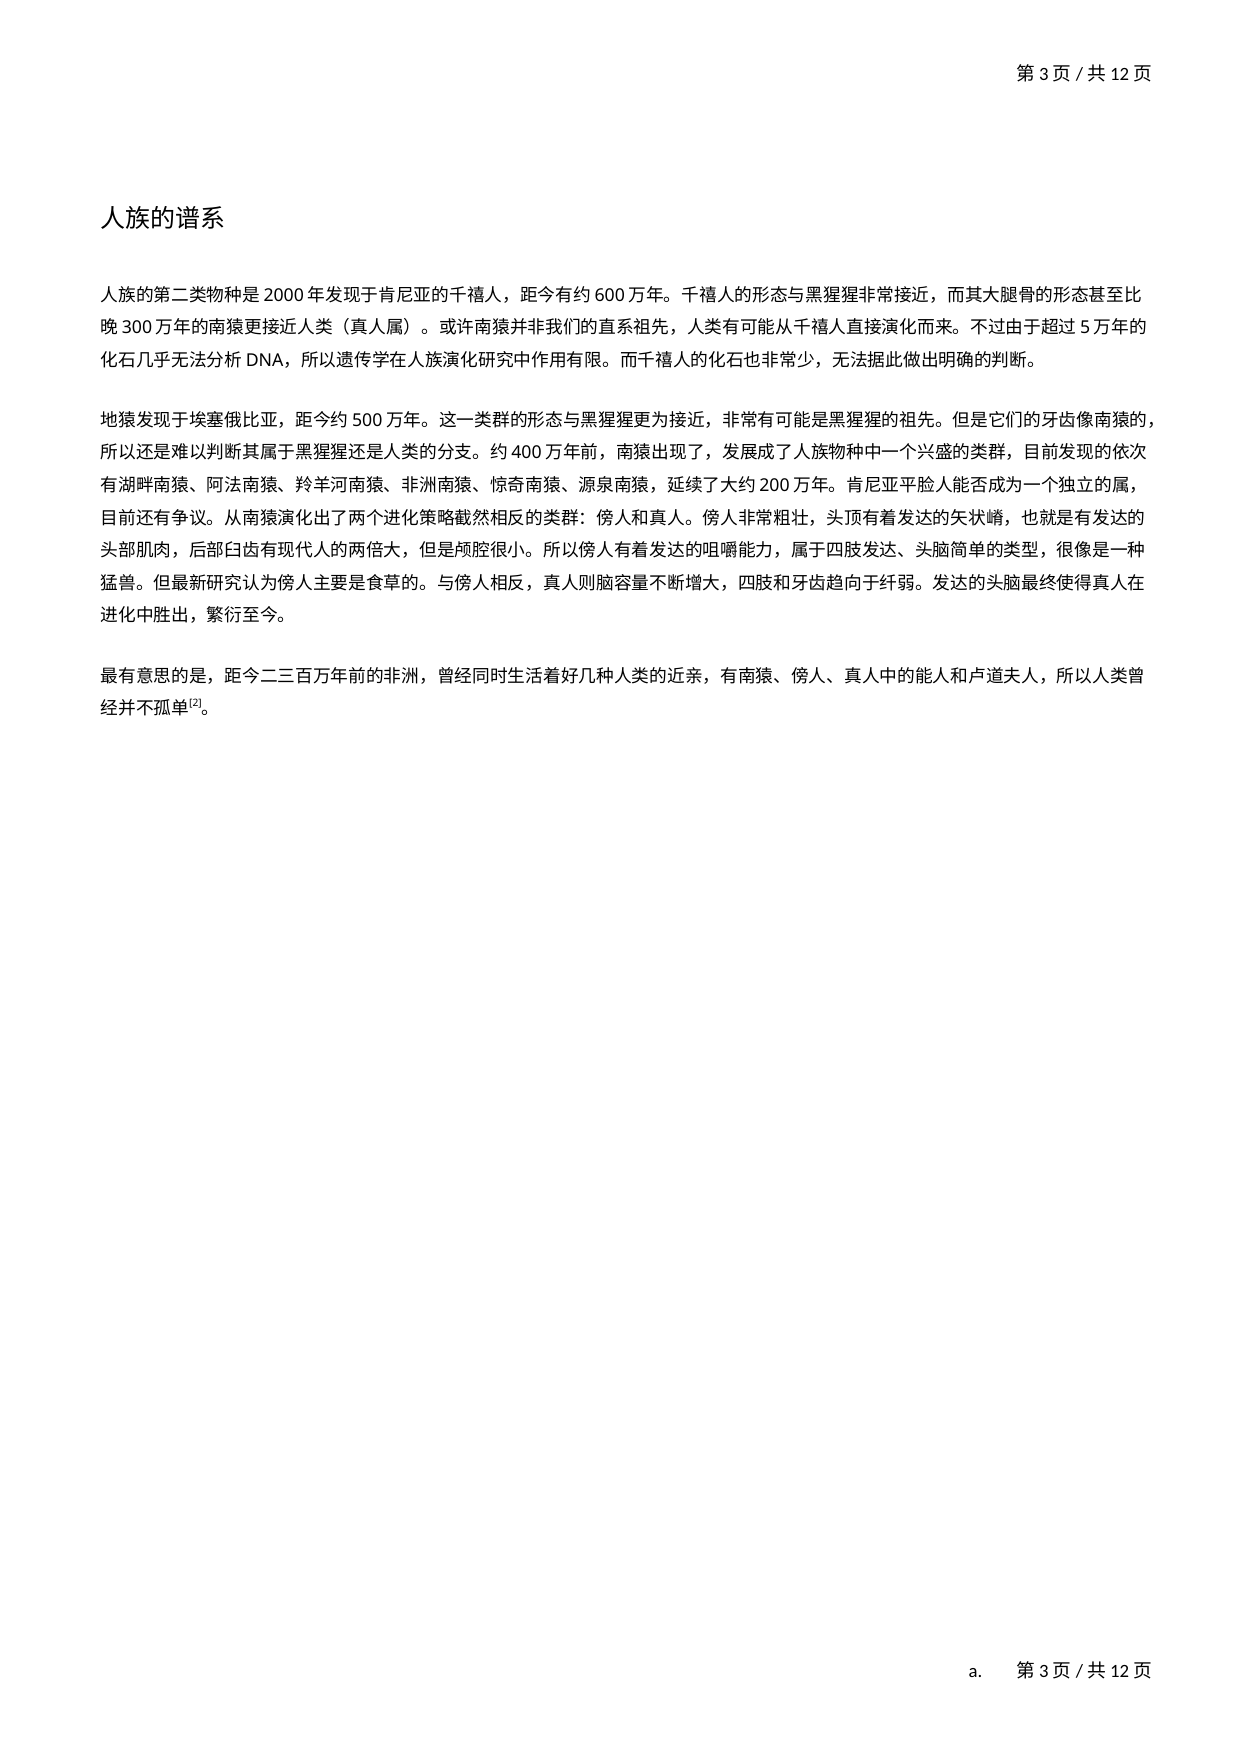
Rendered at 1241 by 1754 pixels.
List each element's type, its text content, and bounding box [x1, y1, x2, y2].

text 人族的第二类物种是2000年发现于肯尼亚的千禧人，距今有约600万年。千禧人的形态与黑猩猩非常接近，而其大腿骨的形态甚至比晚300万年的南猿更接近人类（真人属）。或许南猿并非我们的直系祖先，人类有可能从千禧人直接演化而来。不过由于超过5万年的化石几乎无法分析DNA，所以遗传学在人族演化研究中作用有限。而千禧人的化石也非常少，无法据此做出明确的判断。 [100, 277, 1152, 374]
text 地猿发现于埃塞俄比亚，距今约500万年。这一类群的形态与黑猩猩更为接近，非常有可能是黑猩猩的祖先。但是它们的牙齿像南猿的，所以还是难以判断其属于黑猩猩还是人类的分支。约400万年前，南猿出现了，发展成了人族物种中一个兴盛的类群，目前发现的依次有湖畔南猿、阿法南猿、羚羊河南猿、非洲南猿、惊奇南猿、源泉南猿，延续了大约200万年。肯尼亚平脸人能否成为一个独立的属，目前还有争议。从南猿演化出了两个进化策略截然相反的类群：傍人和真人。傍人非常粗壮，头顶有着发达的矢状嵴，也就是有发达的头部肌肉，后部臼齿有现代人的两倍大，但是颅腔很小。所以傍人有着发达的咀嚼能力，属于四肢发达、头脑简单的类型，很像是一种猛兽。但最新研究认为傍人主要是食草的。与傍人相反，真人则脑容量不断增大，四肢和牙齿趋向于纤弱。发达的头脑最终使得真人在进化中胜出，繁衍至今。 [100, 403, 1152, 630]
text 最有意思的是，距今二三百万年前的非洲，曾经同时生活着好几种人类的近亲，有南猿、傍人、真人中的能人和卢道夫人，所以人类曾经并不孤单[2]。 [100, 658, 1152, 723]
text 人族的谱系 [100, 184, 1152, 249]
